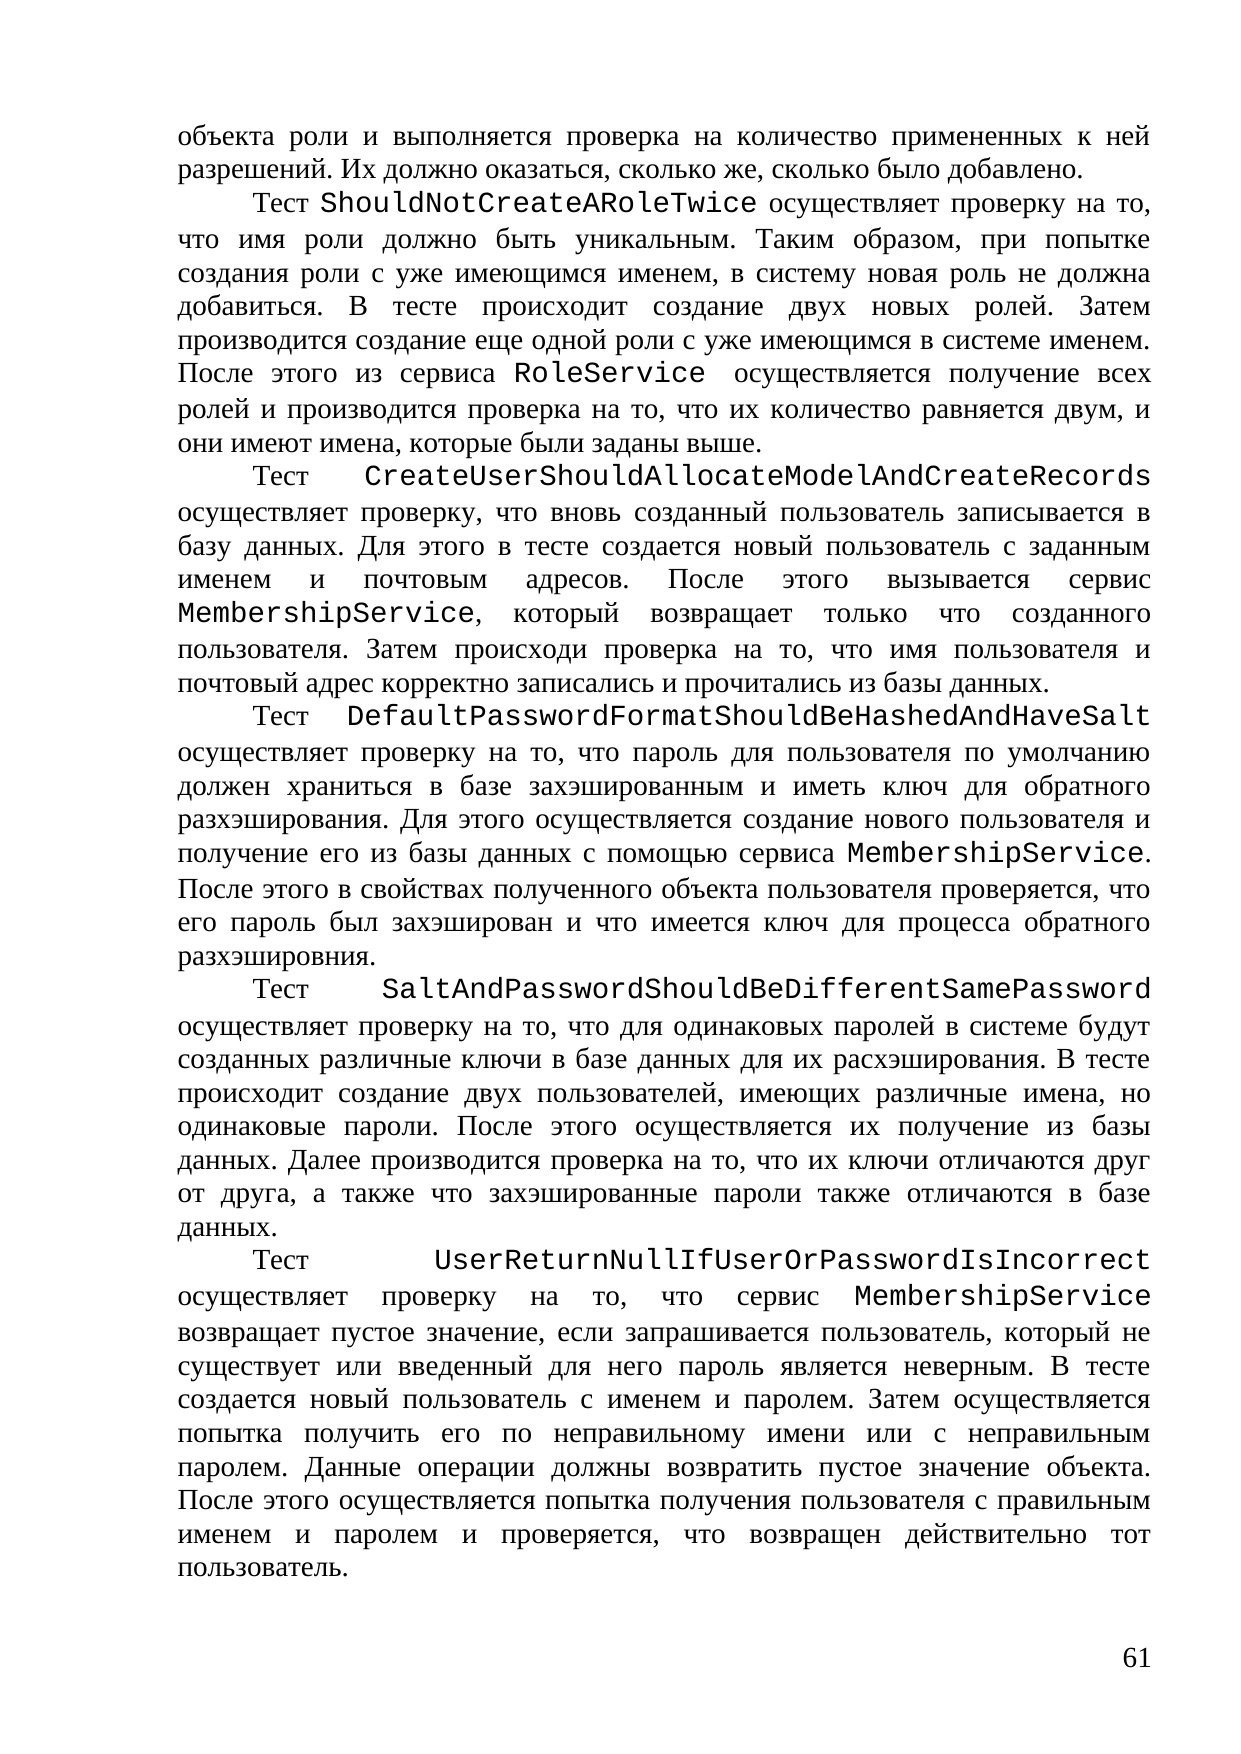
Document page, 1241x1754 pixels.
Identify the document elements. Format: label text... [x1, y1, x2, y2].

text Тест ShouldNotCreateARoleTwice осуществляет проверку на то, что имя роли должно быть уникальным. Таким образом, при попытке создания роли с уже имеющимся именем, в систему новая роль не должна добавиться. В тесте происходит создание двух новых ролей. Затем производится создание еще одной роли с уже имеющимся в системе именем. После этого из сервиса RoleService осуществляется получение всех ролей и производится проверка на то, что их количество равняется двум, и они имеют имена, которые были заданы выше. [177, 185, 1152, 458]
text Тест DefaultPasswordFormatShouldBeHashedAndHaveSalt осуществляет проверку на то, что пароль для пользователя по умолчанию должен храниться в базе захэшированным и иметь ключ для обратного разхэширования. Для этого осуществляется создание нового пользователя и получение его из базы данных с помощью сервиса MembershipService. После этого в свойствах полученного объекта пользователя проверяется, что его пароль был захэширован и что имеется ключ для процесса обратного разхэшировния. [177, 698, 1152, 972]
text Тест SaltAndPasswordShouldBeDifferentSamePassword осуществляет проверку на то, что для одинаковых паролей в системе будут созданных различные ключи в базе данных для их расхэширования. В тесте происходит создание двух пользователей, имеющих различные имена, но одинаковые пароли. После этого осуществляется их получение из базы данных. Далее производится проверка на то, что их ключи отличаются друг от друга, а также что захэшированные пароли также отличаются в базе данных. [177, 972, 1152, 1242]
text Тест CreateUserShouldAllocateModelAndCreateRecords осуществляет проверку, что вновь созданный пользователь записывается в базу данных. Для этого в тесте создается новый пользователь с заданным именем и почтовым адресов. После этого вызывается сервис MembershipService, который возвращает только что созданного пользователя. Затем происходи проверка на то, что имя пользователя и почтовый адрес корректно записались и прочитались из базы данных. [177, 458, 1152, 698]
text Тест UserReturnNullIfUserOrPasswordIsIncorrect осуществляет проверку на то, что сервис MembershipService возвращает пустое значение, если запрашивается пользователь, который не существует или введенный для него пароль является неверным. В тесте создается новый пользователь с именем и паролем. Затем осуществляется попытка получить его по неправильному имени или с неправильным паролем. Данные операции должны возвратить пустое значение объекта. После этого осуществляется попытка получения пользователя с правильным именем и паролем и проверяется, что возвращен действительно тот пользователь. [177, 1242, 1152, 1583]
